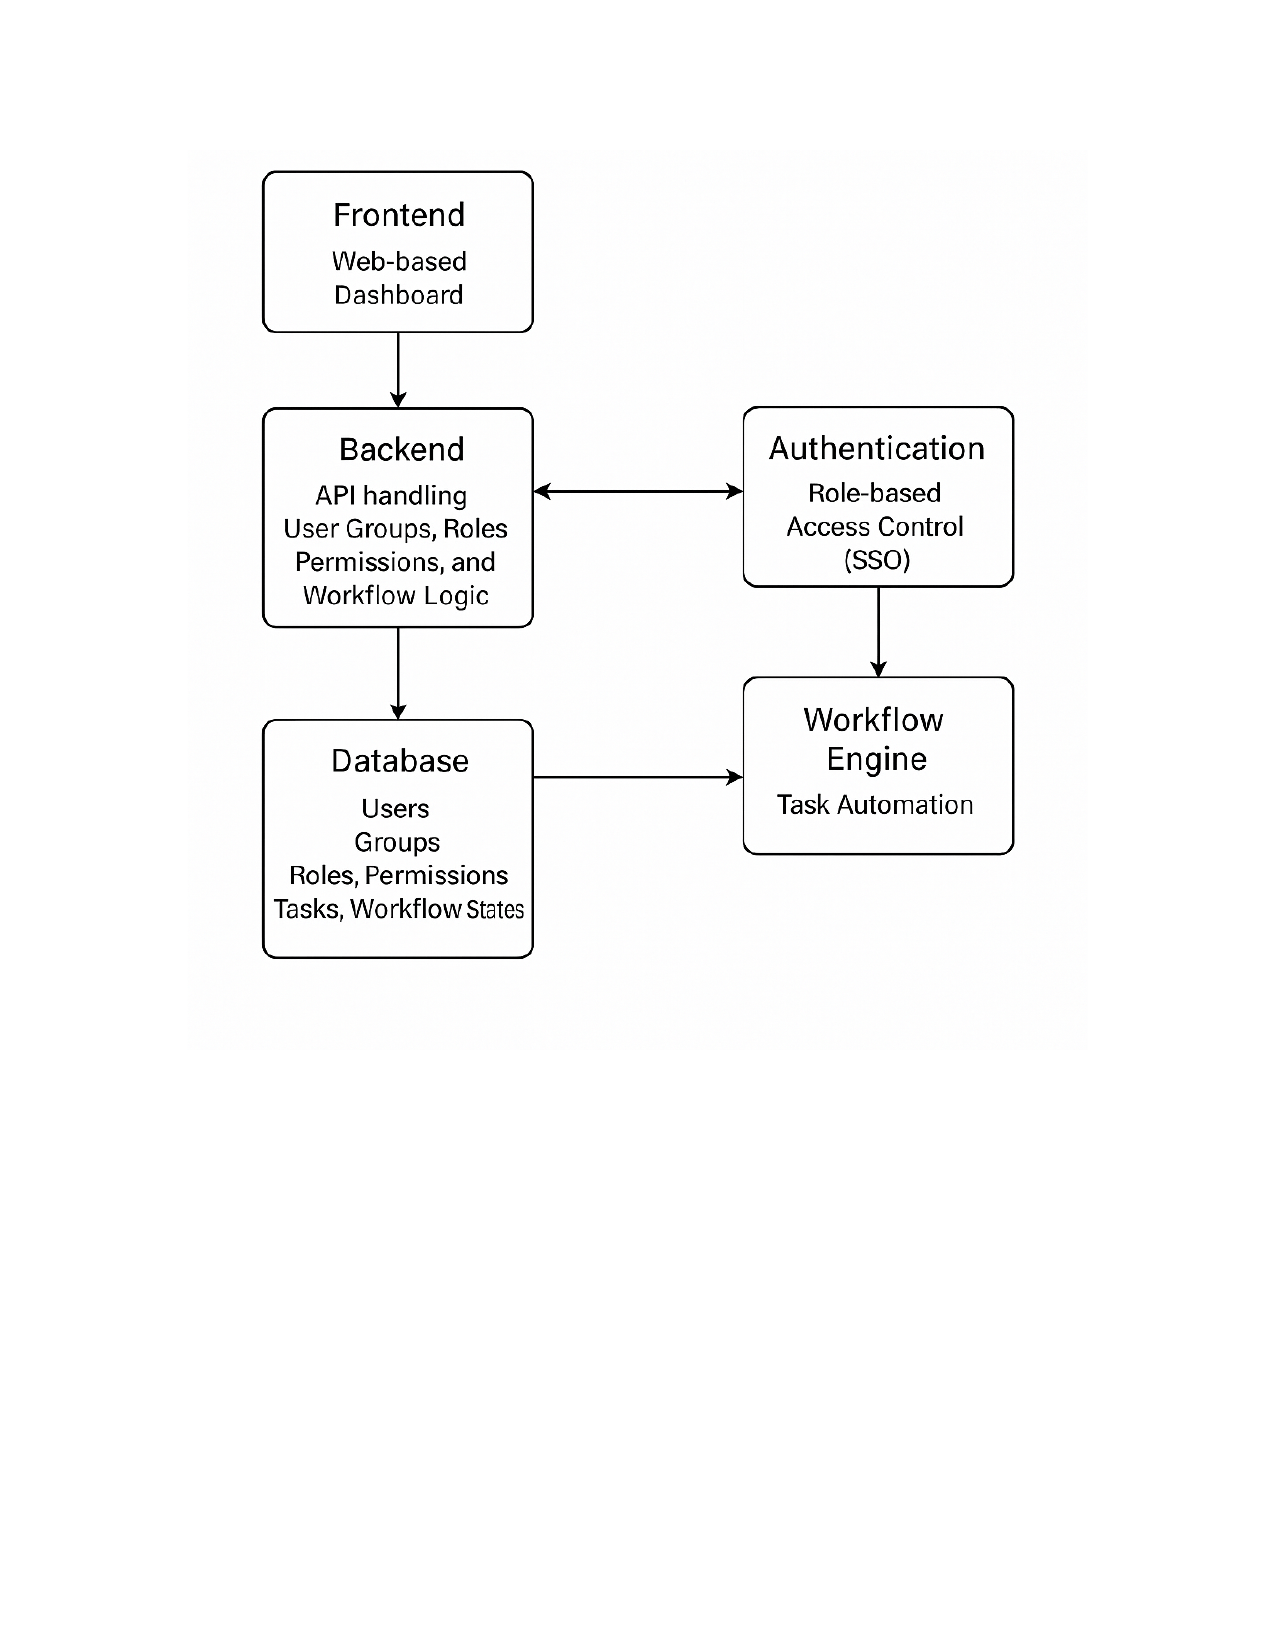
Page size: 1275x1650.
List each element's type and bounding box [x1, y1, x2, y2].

picture [187, 150, 1088, 1050]
